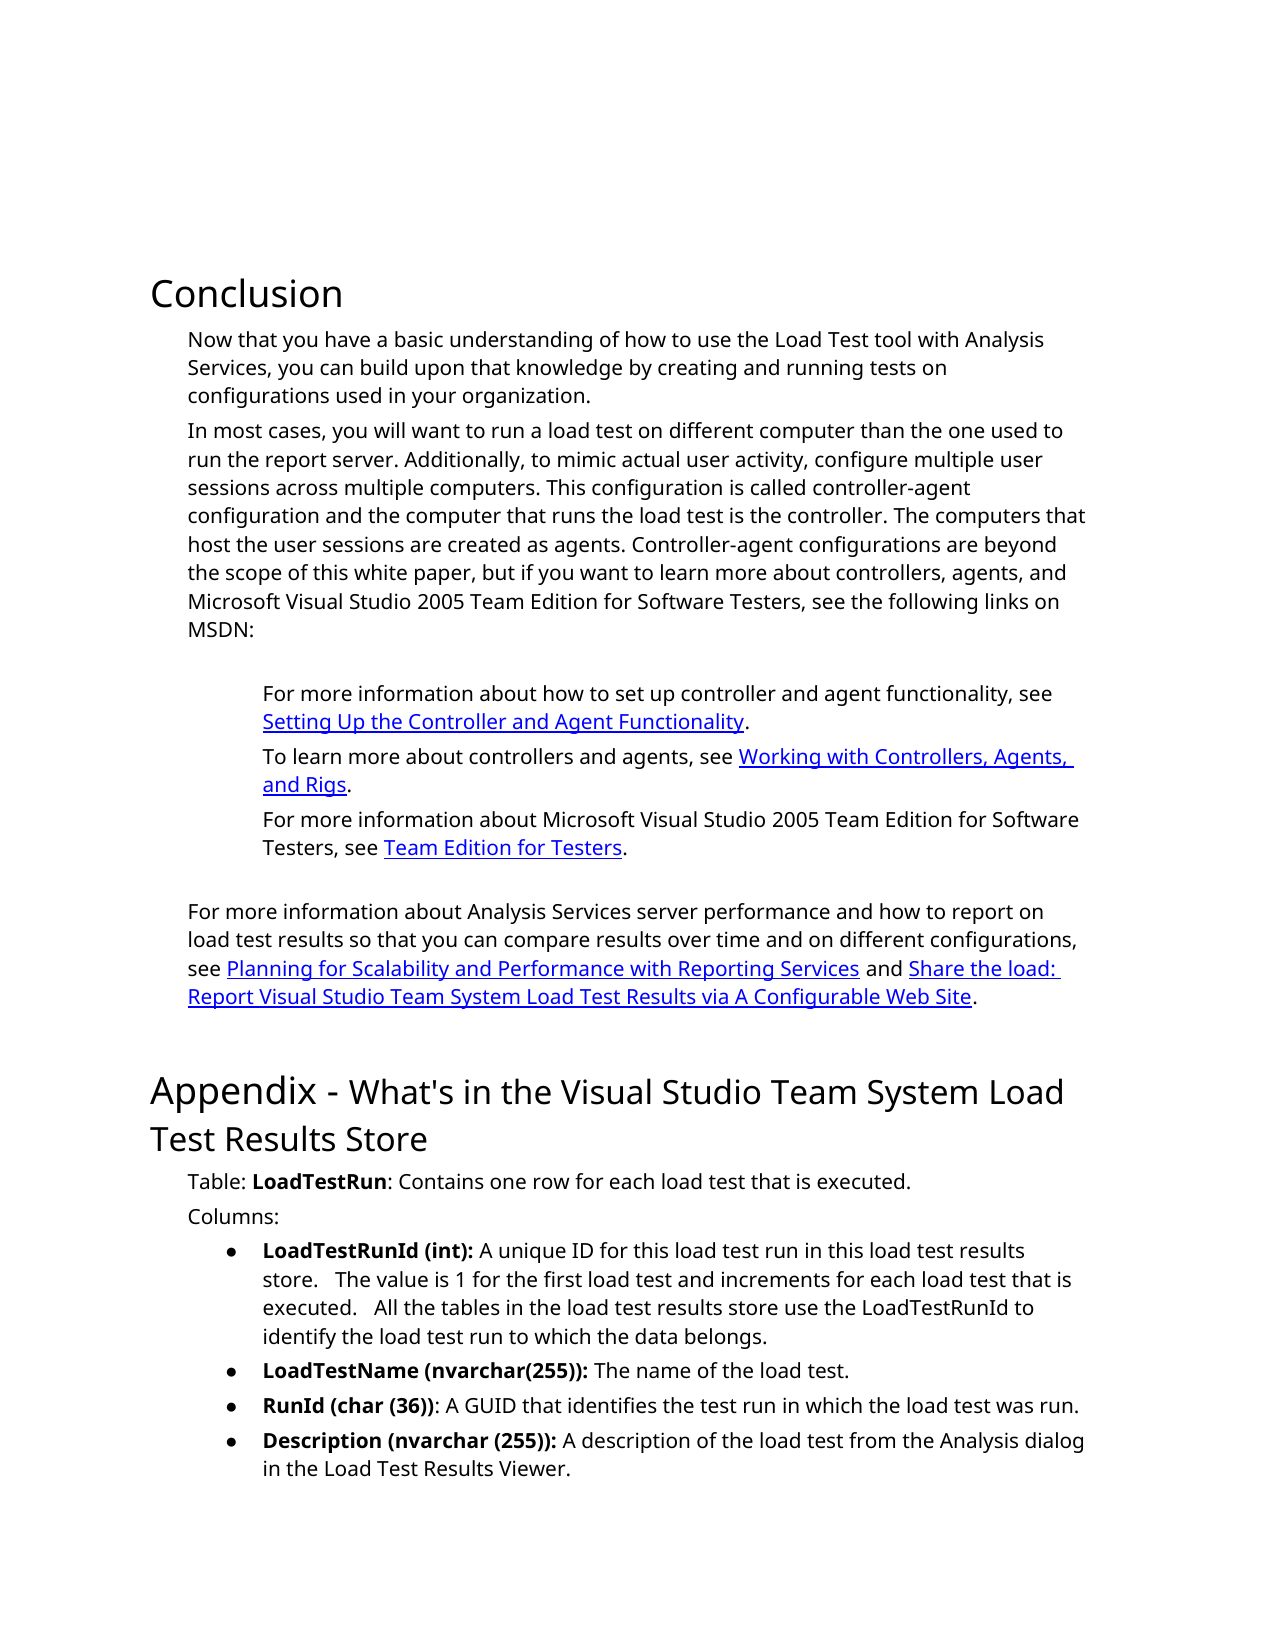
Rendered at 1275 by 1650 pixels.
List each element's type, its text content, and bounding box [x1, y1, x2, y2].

text In most cases, you will want to run a load test on different computer than the one used to run the report server. Additionally, to mimic actual user activity, configure multiple user sessions across multiple computers. This configuration is called controller-agent configuration and the computer that runs the load test is the controller. The computers that host the user sessions are created as agents. Controller-agent configurations are beyond the scope of this white paper, but if you want to learn more about controllers, agents, and Microsoft Visual Studio 2005 Team Edition for Software Testers, see the following links on MSDN: [187, 416, 1087, 673]
text To learn more about controllers and agents, see Working with Controllers, Agents, and Rigs. [262, 742, 1087, 799]
text Table: LoadTestRun: Contains one row for each load test that is executed. [187, 1167, 1087, 1196]
text For more information about Analysis Services server performance and how to report on load test results so that you can compare results over time and on different configurations, see Planning for Scalability and Performance with Reporting Services and Share the load: Report Visual Studio Team System Load Test Results via A Configurable Web Site. [187, 897, 1087, 1011]
subtitle Appendix - What's in the Visual Studio Team System Load Test Results Store [150, 1064, 1087, 1161]
subtitle Conclusion [150, 267, 1087, 318]
list LoadTestRunId (int): A unique ID for this load test run in this load test results store. The value is 1 for the first load test and increments for each load test that is executed. All the tables in the load test results store use the LoadTestRunId to identify the load test run to which the data belongs. [225, 1237, 1087, 1350]
list Description (nvarchar (255)): A description of the load test from the Analysis dialog in the Load Test Results Viewer. [225, 1426, 1087, 1483]
list RunId (char (36)): A GUID that identifies the test run in which the load test was run. [225, 1391, 1087, 1420]
text For more information about how to set up controller and agent functionality, see Setting Up the Controller and Agent Functionality. [262, 679, 1087, 736]
text For more information about Microsoft Visual Studio 2005 Team Edition for Software Testers, see Team Edition for Testers. [262, 805, 1087, 891]
list LoadTestName (nvarchar(255)): The name of the load test. [225, 1357, 1087, 1385]
text Now that you have a basic understanding of how to use the Load Test tool with Analysis Services, you can build upon that knowledge by creating and running tests on configurations used in your organization. [187, 325, 1087, 410]
text Columns: [187, 1202, 1087, 1230]
